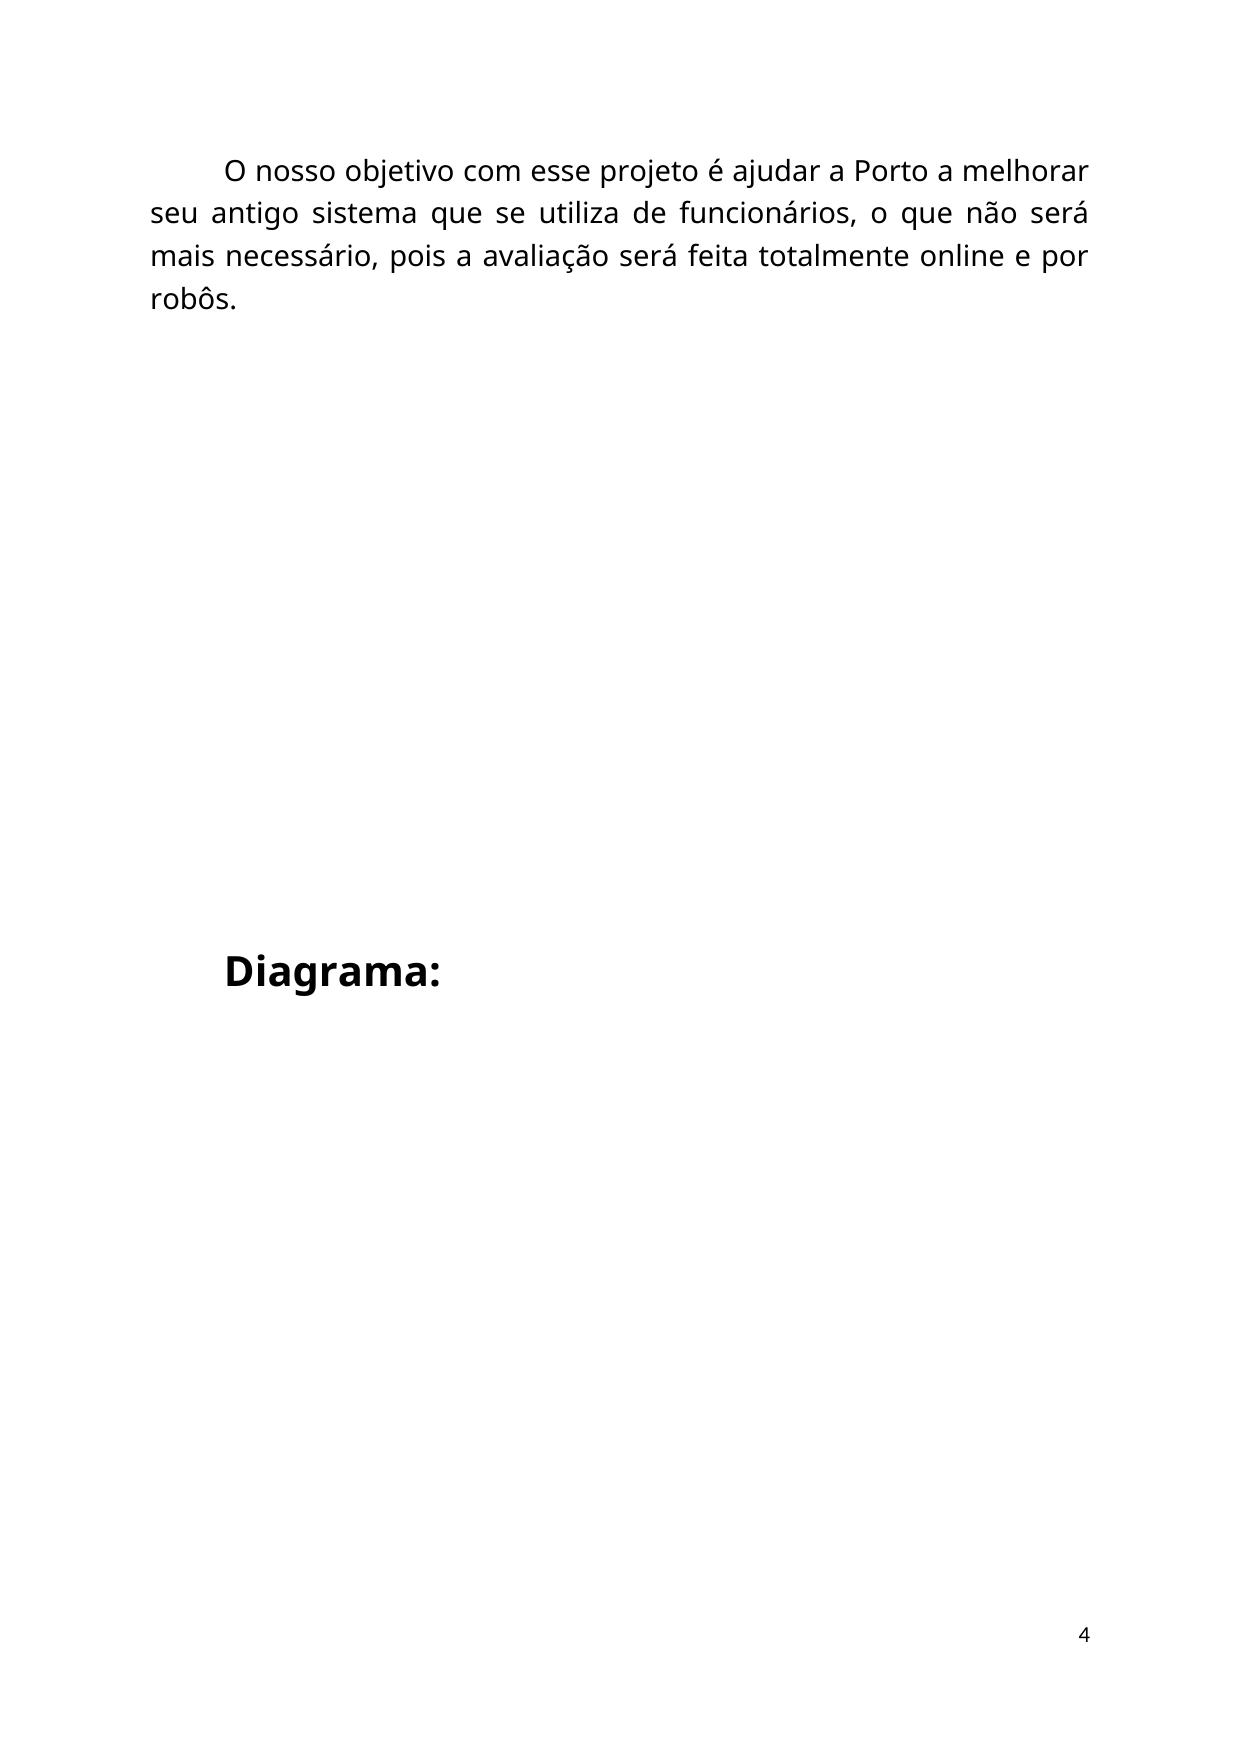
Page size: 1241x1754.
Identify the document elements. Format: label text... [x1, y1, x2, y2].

text O nosso objetivo com esse projeto é ajudar a Porto a melhorar seu antigo sistema que se utiliza de funcionários, o que não será mais necessário, pois a avaliação será feita totalmente online e por robôs. [150, 150, 1090, 318]
text Diagrama: [150, 942, 1090, 999]
